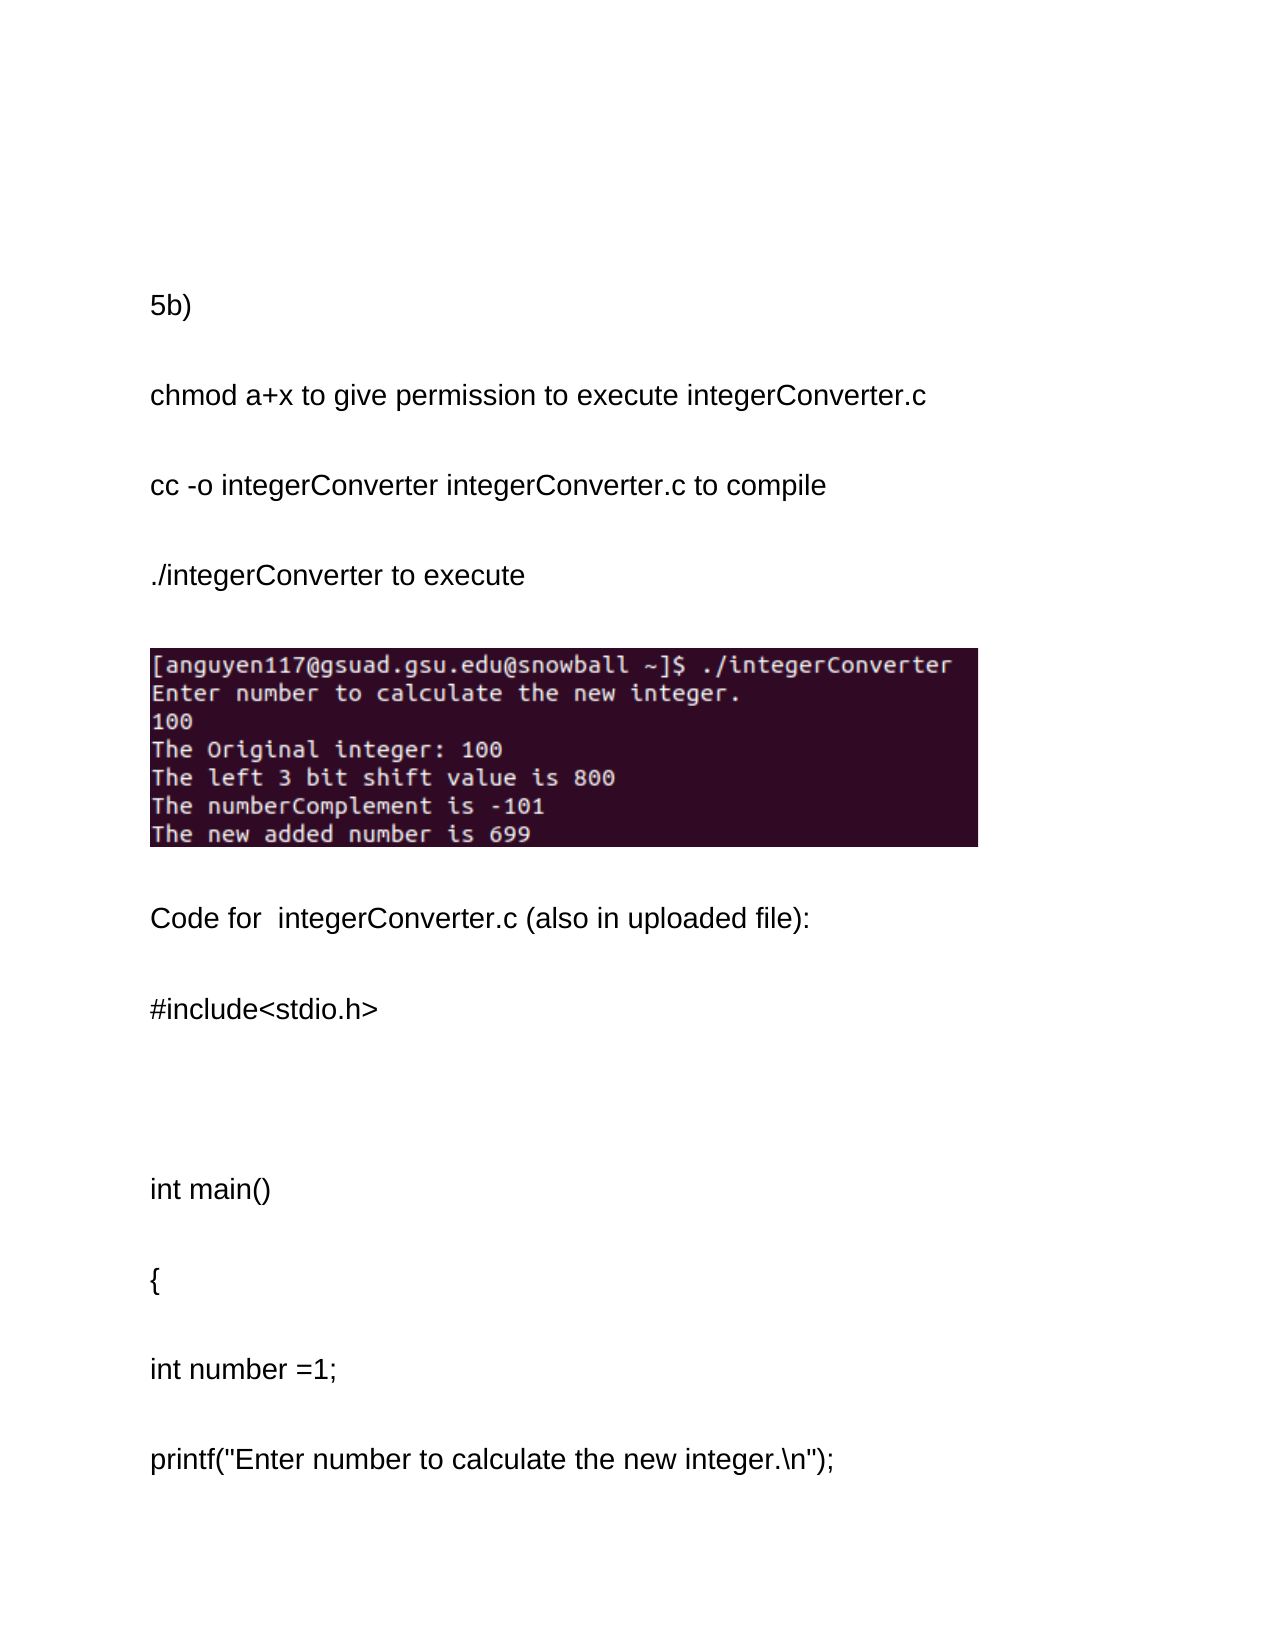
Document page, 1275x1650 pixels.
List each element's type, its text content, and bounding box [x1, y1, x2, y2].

picture [150, 648, 979, 847]
text Code for integerConverter.c (also in uploaded file): [150, 902, 1104, 935]
text int number =1; [150, 1352, 1104, 1386]
text #include<stdio.h> [150, 992, 1104, 1025]
text printf("Enter number to calculate the new integer.\n"); [150, 1442, 1104, 1476]
text ./integerConverter to execute [150, 558, 1104, 592]
text chmod a+x to give permission to execute integerConverter.c [150, 378, 1104, 412]
text int main() [150, 1172, 1104, 1205]
text cc -o integerConverter integerConverter.c to compile [150, 468, 1104, 502]
text 5b) [150, 288, 1104, 322]
text { [150, 1262, 1104, 1296]
